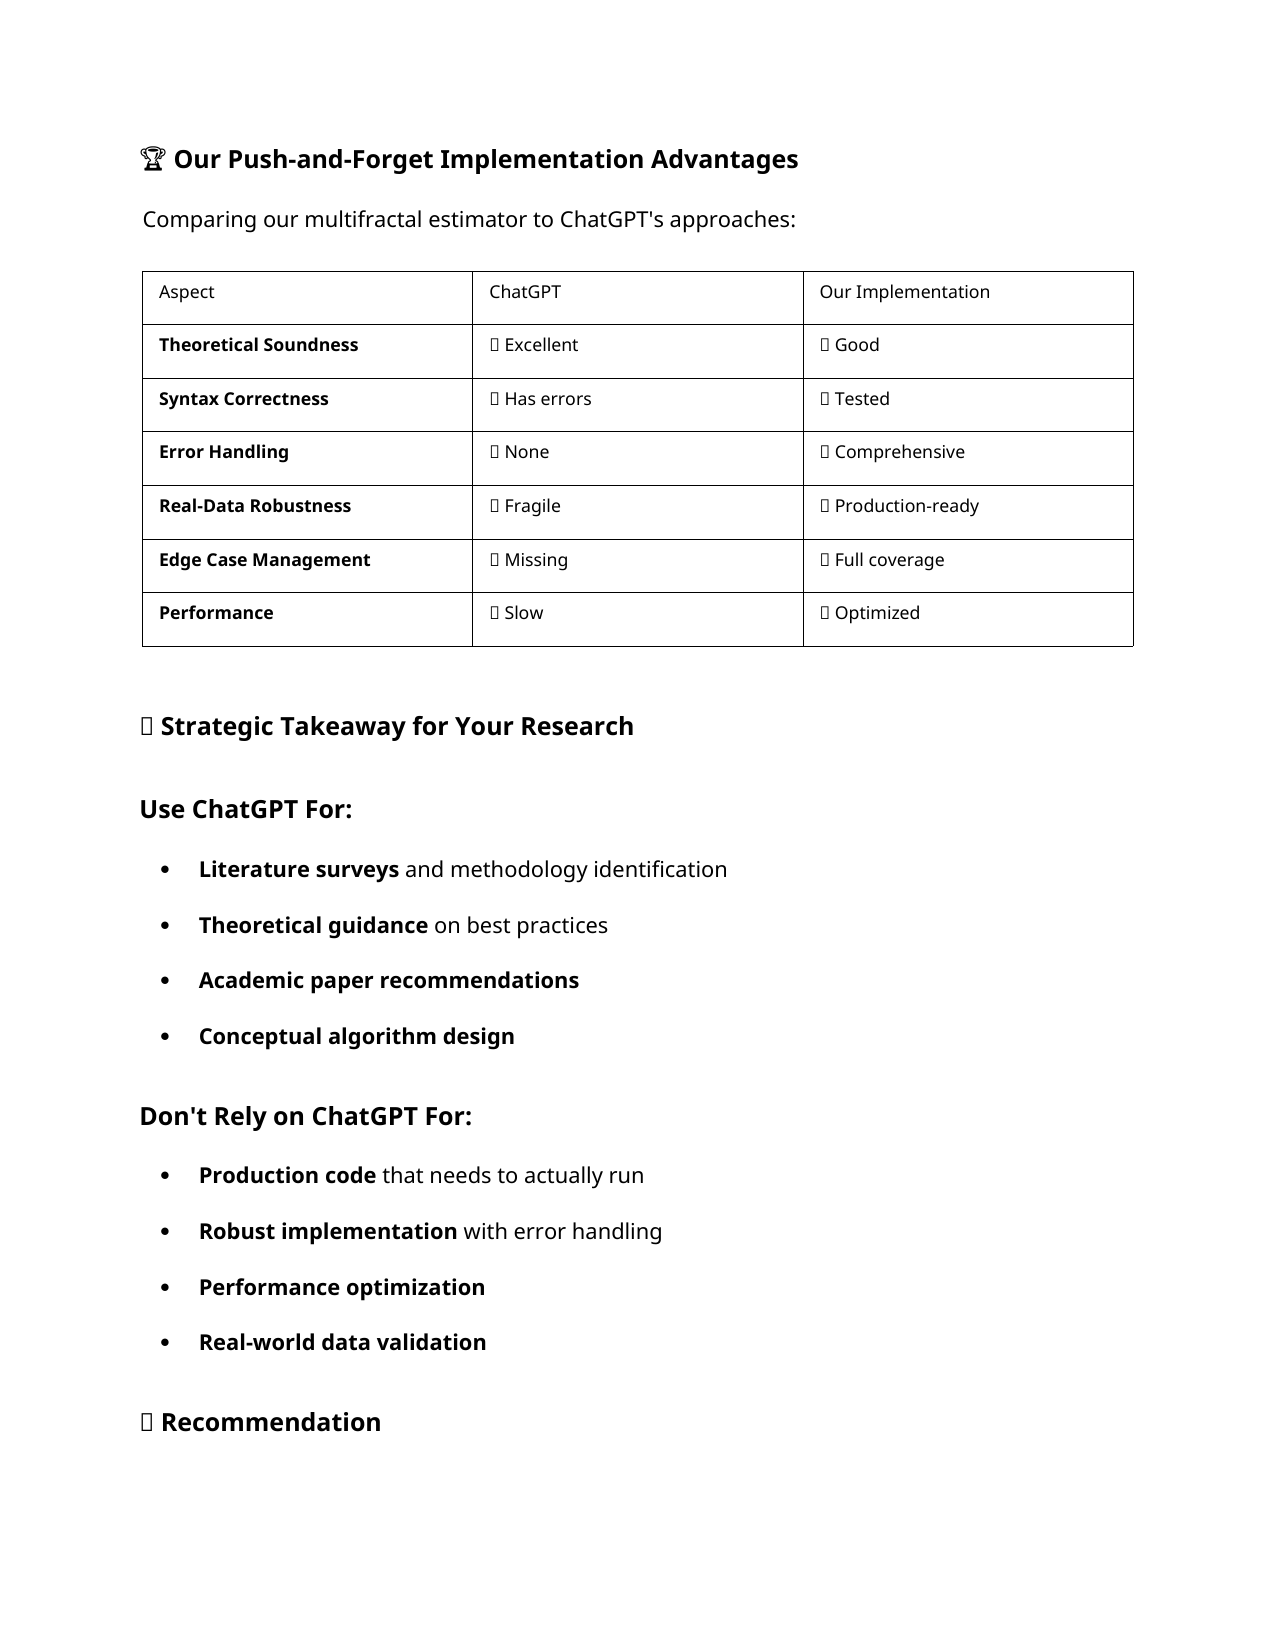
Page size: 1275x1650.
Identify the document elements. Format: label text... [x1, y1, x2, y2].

list Conceptual algorithm design [161, 1021, 1133, 1051]
list Production code that needs to actually run [161, 1161, 1133, 1190]
list Academic paper recommendations [161, 965, 1133, 995]
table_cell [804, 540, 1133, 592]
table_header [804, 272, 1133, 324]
text Use ChatGPT For: [139, 792, 1133, 826]
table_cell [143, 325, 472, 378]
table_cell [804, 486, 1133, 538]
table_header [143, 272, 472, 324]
text 🚀 Recommendation [139, 1405, 1133, 1439]
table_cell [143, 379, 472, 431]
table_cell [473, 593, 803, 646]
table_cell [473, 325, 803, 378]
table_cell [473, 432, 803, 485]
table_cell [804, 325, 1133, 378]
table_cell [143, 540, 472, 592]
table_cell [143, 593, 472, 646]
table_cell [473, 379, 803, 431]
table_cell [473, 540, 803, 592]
text 🏆 Our Push-and-Forget Implementation Advantages [139, 142, 1133, 176]
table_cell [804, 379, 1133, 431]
text Don't Rely on ChatGPT For: [139, 1098, 1133, 1133]
list Performance optimization [161, 1272, 1133, 1302]
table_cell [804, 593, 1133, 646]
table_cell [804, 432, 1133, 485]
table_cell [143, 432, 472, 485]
list Literature surveys and methodology identification [161, 854, 1133, 884]
list Theoretical guidance on best practices [161, 910, 1133, 939]
list Real-world data validation [161, 1327, 1133, 1357]
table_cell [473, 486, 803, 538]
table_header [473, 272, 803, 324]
list Robust implementation with error handling [161, 1216, 1133, 1246]
text 💡 Strategic Takeaway for Your Research [139, 708, 1133, 742]
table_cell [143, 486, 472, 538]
text Comparing our multifractal estimator to ChatGPT's approaches: [142, 204, 1133, 234]
